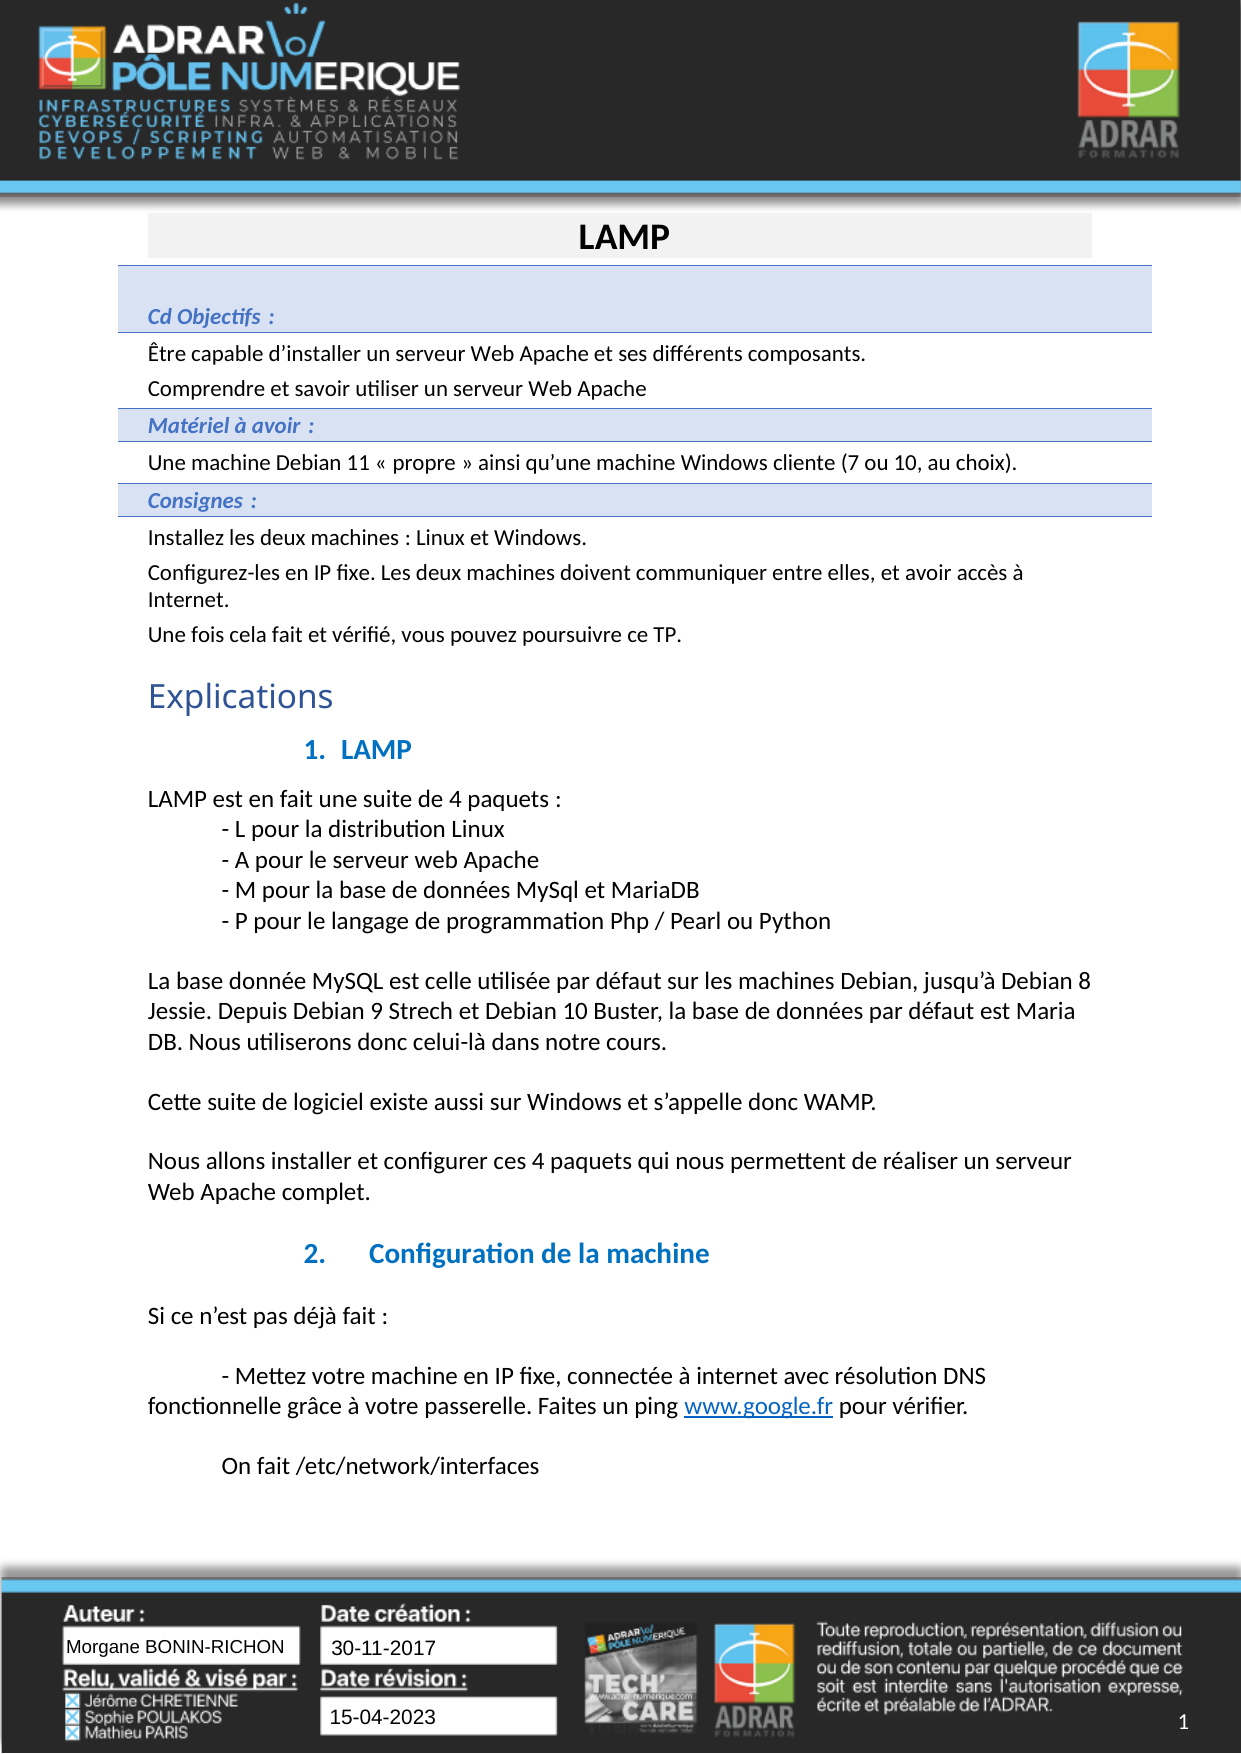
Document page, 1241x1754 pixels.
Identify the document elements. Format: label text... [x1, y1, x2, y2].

text La base donnée MySQL est celle utilisée par défaut sur les machines Debian, jusqu’à Debian 8 Jessie. Depuis Debian 9 Strech et Debian 10 Buster, la base de données par défaut est Maria DB. Nous utiliserons donc celui-là dans notre cours. [148, 965, 1092, 1056]
text On fait /etc/network/interfaces [148, 1450, 1092, 1481]
subtitle Configuration de la machine [303, 1236, 1092, 1271]
text Configurez-les en IP fixe. Les deux machines doivent communiquer entre elles, et avoir accès à Internet. [148, 558, 1092, 614]
picture [0, 0, 1241, 197]
text Une machine Debian 11 « propre » ainsi qu’une machine Windows cliente (7 ou 10, au choix). [148, 448, 1092, 477]
text Comprendre et savoir utiliser un serveur Web Apache [148, 374, 1092, 402]
text Cette suite de logiciel existe aussi sur Windows et s’appelle donc WAMP. [148, 1086, 1092, 1116]
subtitle LAMP [303, 731, 1092, 766]
text Être capable d’installer un serveur Web Apache et ses différents composants. [148, 339, 1092, 367]
text - M pour la base de données MySql et MariaDB [148, 875, 1092, 905]
picture [1, 1577, 1241, 1753]
text Si ce n’est pas déjà fait : [148, 1300, 1092, 1331]
text Installez les deux machines : Linux et Windows. [148, 523, 1092, 551]
text LAMP est en fait une suite de 4 paquets : [148, 783, 1092, 814]
text - A pour le serveur web Apache [148, 844, 1092, 875]
text Consignes : [118, 484, 1152, 516]
text - Mettez votre machine en IP fixe, connectée à internet avec résolution DNS fonctionnelle grâce à votre passerelle. Faites un ping www.google.fr pour vérifier. [148, 1360, 1092, 1421]
text Matériel à avoir : [118, 409, 1152, 441]
text - L pour la distribution Linux [148, 814, 1092, 844]
subtitle Explications [148, 673, 1092, 718]
text Nous allons installer et configurer ces 4 paquets qui nous permettent de réaliser un serveur Web Apache complet. [148, 1145, 1092, 1206]
text - P pour le langage de programmation Php / Pearl ou Python [148, 905, 1092, 936]
text Une fois cela fait et vérifié, vous pouvez poursuivre ce TP. [148, 620, 1092, 648]
text Cd Objectifs : [118, 299, 1152, 332]
